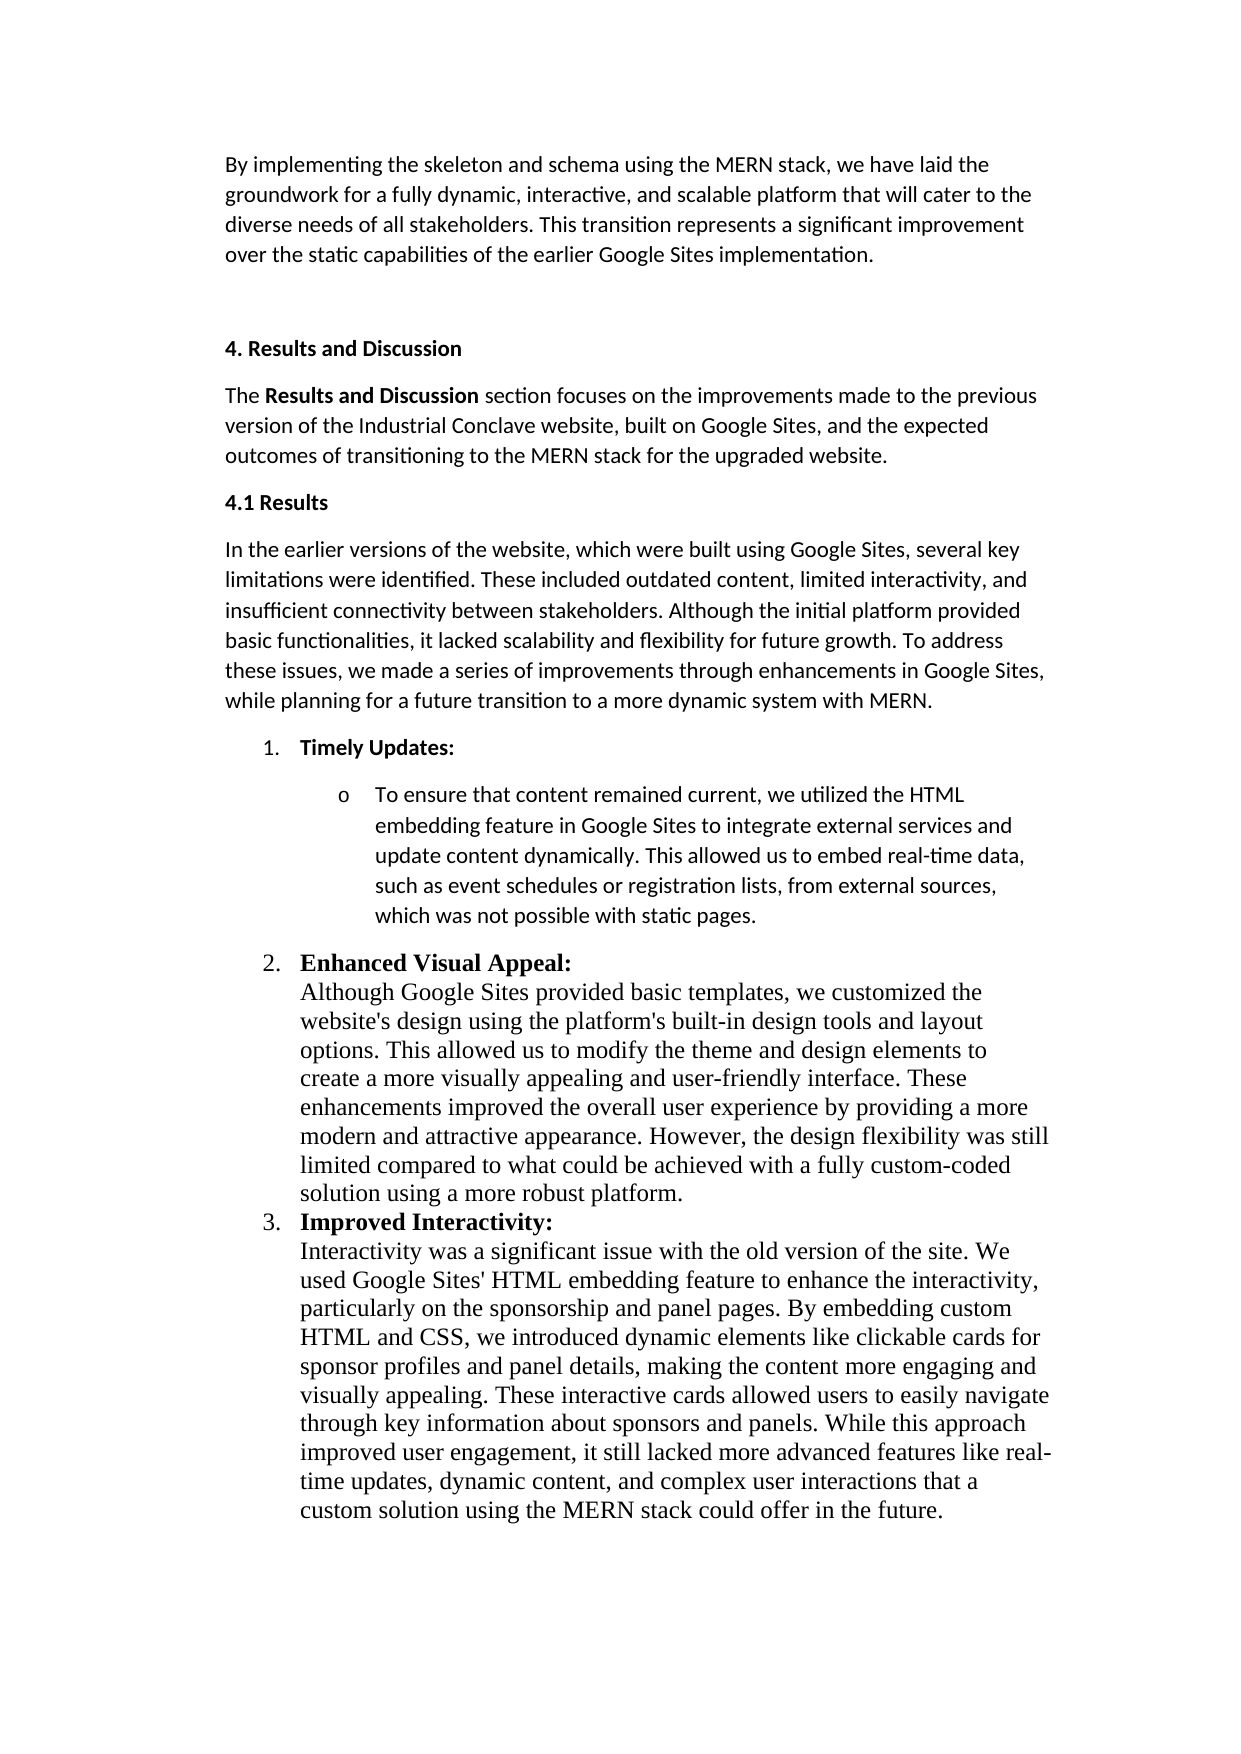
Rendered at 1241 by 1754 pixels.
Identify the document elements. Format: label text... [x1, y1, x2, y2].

list Enhanced Visual Appeal: [262, 948, 1053, 977]
list Improved Interactivity: [262, 1207, 1053, 1236]
list Timely Updates: [262, 733, 1053, 761]
list Although Google Sites provided basic templates, we customized the website's design using the platform's built-in design tools and layout options. This allowed us to modify the theme and design elements to create a more visually appealing and user-friendly interface. These enhancements improved the overall user experience by providing a more modern and attractive appearance. However, the design flexibility was still limited compared to what could be achieved with a fully custom-coded solution using a more robust platform. [300, 977, 1053, 1207]
list To ensure that content remained current, we utilized the HTML embedding feature in Google Sites to integrate external services and update content dynamically. This allowed us to embed real-time data, such as event schedules or registration lists, from external sources, which was not possible with static pages. [337, 780, 1053, 929]
text The Results and Discussion section focuses on the improvements made to the previous version of the Industrial Conclave website, built on Google Sites, and the expected outcomes of transitioning to the MERN stack for the upgraded website. [225, 381, 1053, 470]
text 4. Results and Discussion [225, 334, 1053, 362]
text In the earlier versions of the website, which were built using Google Sites, several key limitations were identified. These included outdated content, limited interactivity, and insufficient connectivity between stakeholders. Although the initial platform provided basic functionalities, it lacked scalability and flexibility for future growth. To address these issues, we made a series of improvements through enhancements in Google Sites, while planning for a future transition to a more dynamic system with MERN. [225, 535, 1053, 714]
text 4.1 Results [225, 488, 1053, 517]
text By implementing the skeleton and schema using the MERN stack, we have laid the groundwork for a fully dynamic, interactive, and scalable platform that will cater to the diverse needs of all stakeholders. This transition represents a significant improvement over the static capabilities of the earlier Google Sites implementation. [225, 150, 1053, 269]
list Interactivity was a significant issue with the old version of the site. We used Google Sites' HTML embedding feature to enhance the interactivity, particularly on the sponsorship and panel pages. By embedding custom HTML and CSS, we introduced dynamic elements like clickable cards for sponsor profiles and panel details, making the content more engaging and visually appealing. These interactive cards allowed users to easily navigate through key information about sponsors and panels. While this approach improved user engagement, it still lacked more advanced features like real-time updates, dynamic content, and complex user interactions that a custom solution using the MERN stack could offer in the future. [300, 1236, 1053, 1523]
